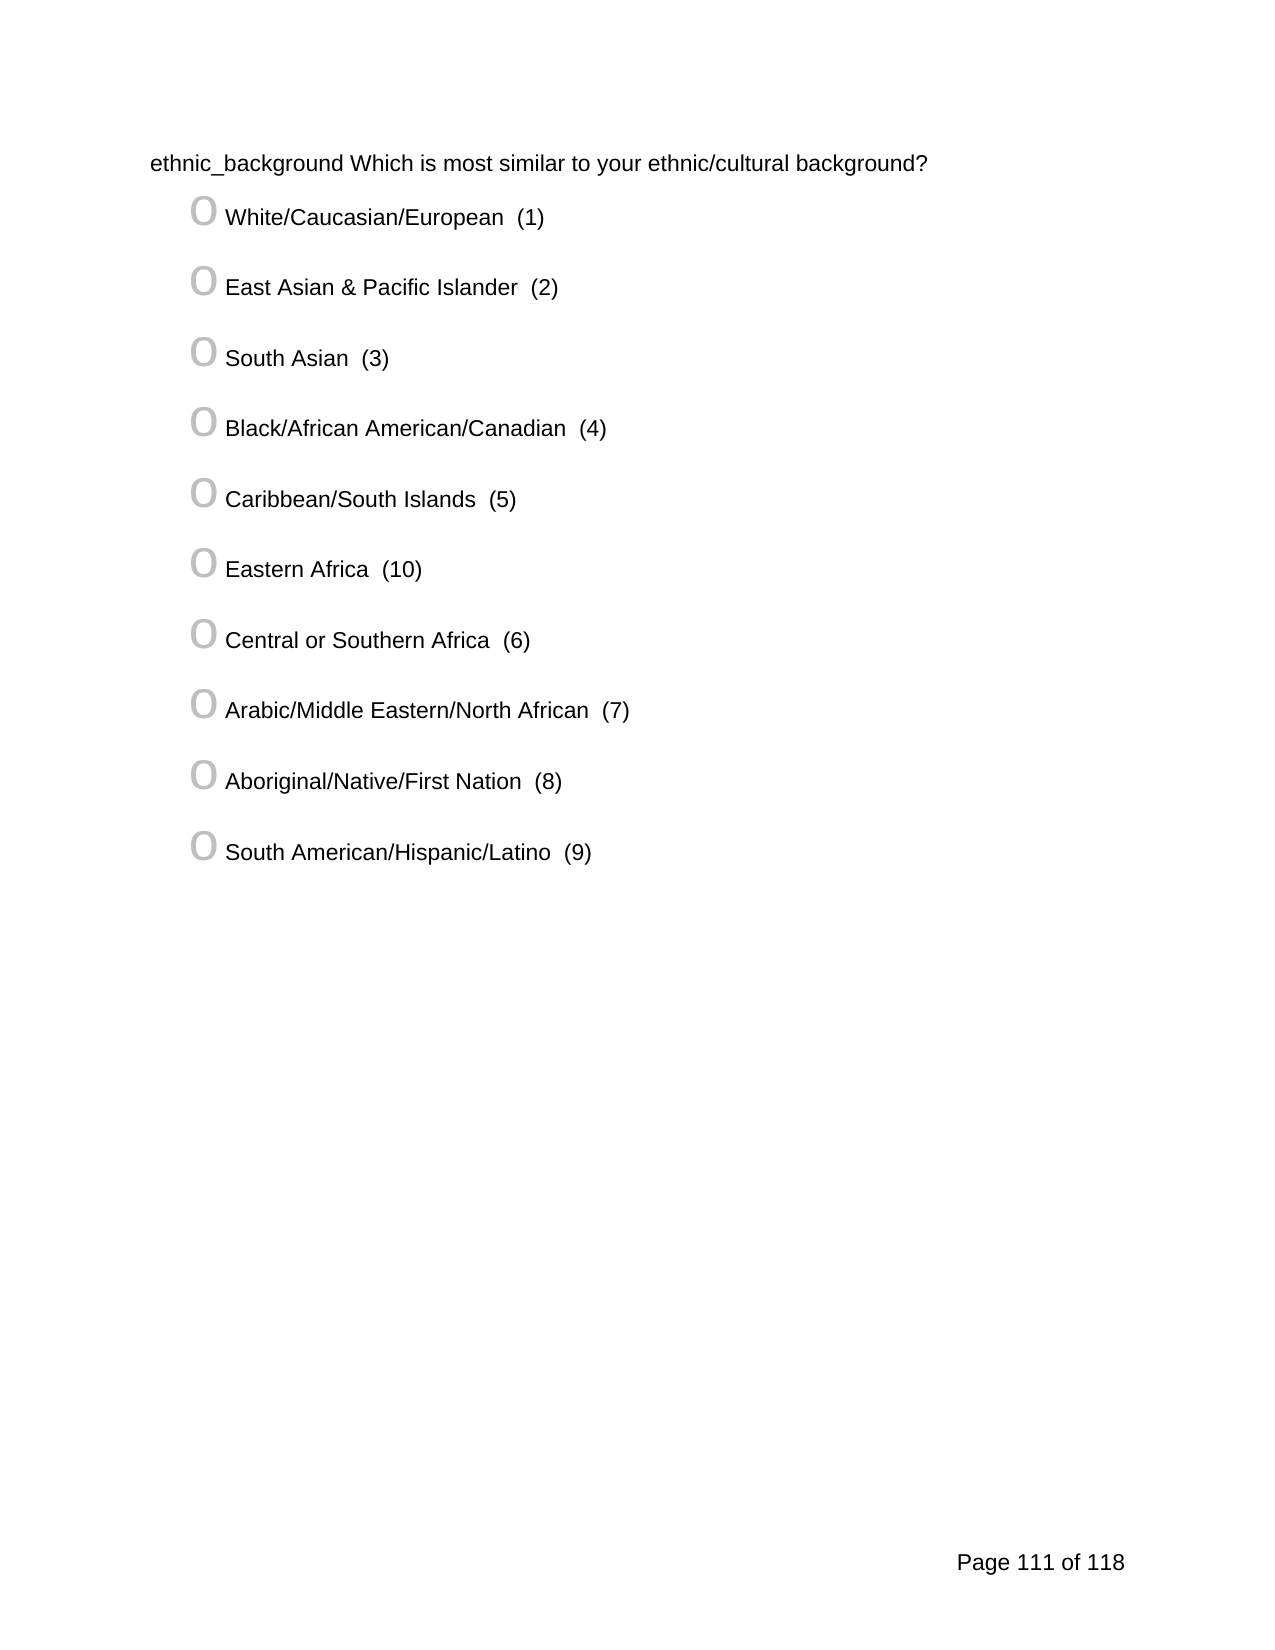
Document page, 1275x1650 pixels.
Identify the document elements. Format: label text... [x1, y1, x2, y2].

list East Asian & Pacific Islander (2) [187, 251, 1125, 312]
list Caribbean/South Islands (5) [187, 462, 1125, 524]
list White/Caucasian/European (1) [187, 180, 1125, 242]
text ethnic_background Which is most similar to your ethnic/cultural background? [150, 150, 1125, 176]
list South Asian (3) [187, 321, 1125, 383]
list Arabic/Middle Eastern/North African (7) [187, 674, 1125, 735]
list Central or Southern Africa (6) [187, 603, 1125, 665]
list Aboriginal/Native/First Nation (8) [187, 744, 1125, 806]
list Eastern Africa (10) [187, 533, 1125, 594]
list Black/African American/Canadian (4) [187, 392, 1125, 453]
list South American/Hispanic/Latino (9) [187, 815, 1125, 876]
